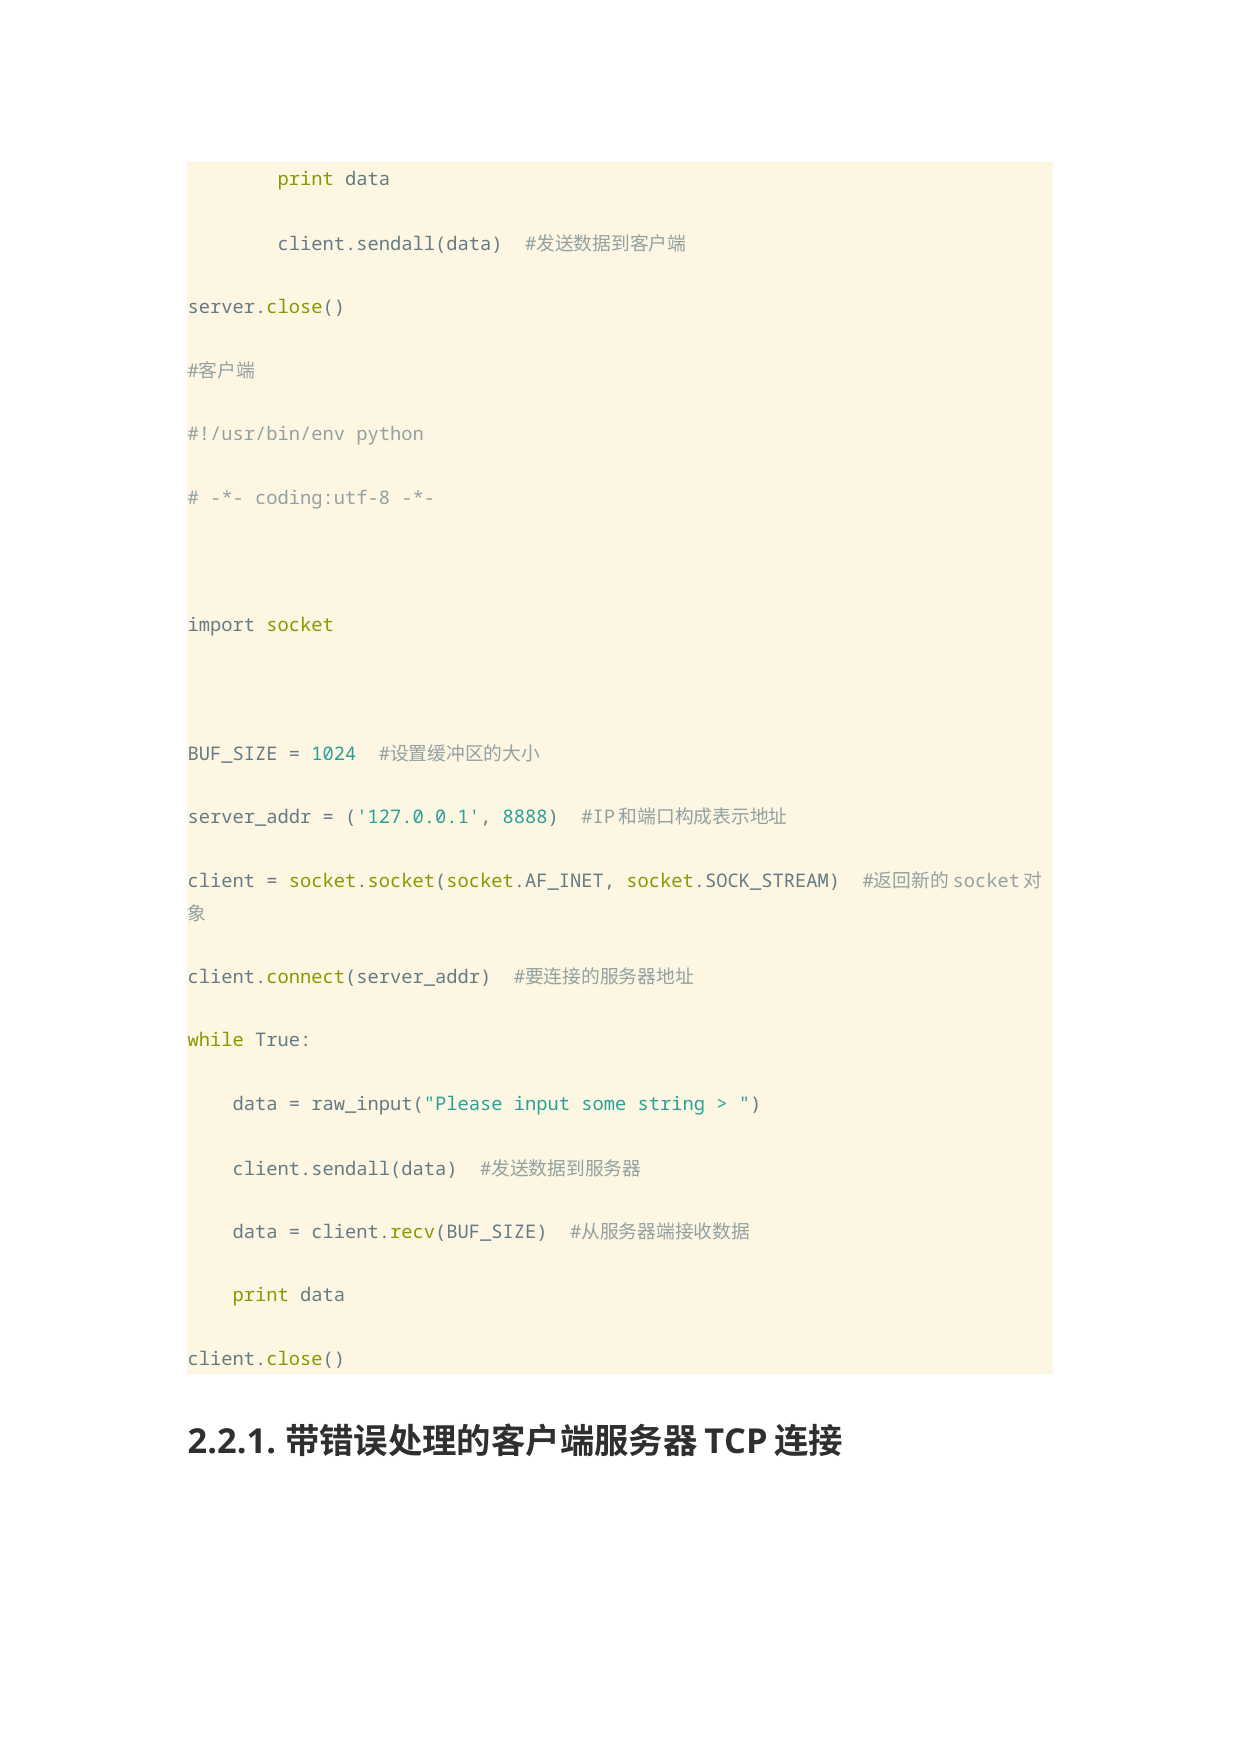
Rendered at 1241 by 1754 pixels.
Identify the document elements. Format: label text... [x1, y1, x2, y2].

text print data [187, 162, 1053, 194]
text client.close() [187, 1342, 1053, 1374]
text server_addr = ('127.0.0.1', 8888) #IP和端口构成表示地址 [187, 799, 1053, 832]
text client.sendall(data) #发送数据到服务器 [187, 1151, 1053, 1183]
text while True: [187, 1023, 1053, 1056]
text # -*- coding:utf-8 -*- [187, 481, 1053, 513]
text client.connect(server_addr) #要连接的服务器地址 [187, 959, 1053, 992]
text server.close() [187, 289, 1053, 322]
text client = socket.socket(socket.AF_INET, socket.SOCK_STREAM) #返回新的socket对象 [187, 863, 1053, 928]
text data = raw_input("Please input some string > ") [187, 1087, 1053, 1119]
text #!/usr/bin/env python [187, 417, 1053, 449]
text 2.2.1. 带错误处理的客户端服务器TCP连接 [187, 1406, 1053, 1471]
text BUF_SIZE = 1024 #设置缓冲区的大小 [187, 736, 1053, 768]
text import socket [187, 608, 1053, 641]
text print data [187, 1278, 1053, 1311]
text client.sendall(data) #发送数据到客户端 [187, 226, 1053, 258]
text #客户端 [187, 353, 1053, 386]
text data = client.recv(BUF_SIZE) #从服务器端接收数据 [187, 1214, 1053, 1247]
